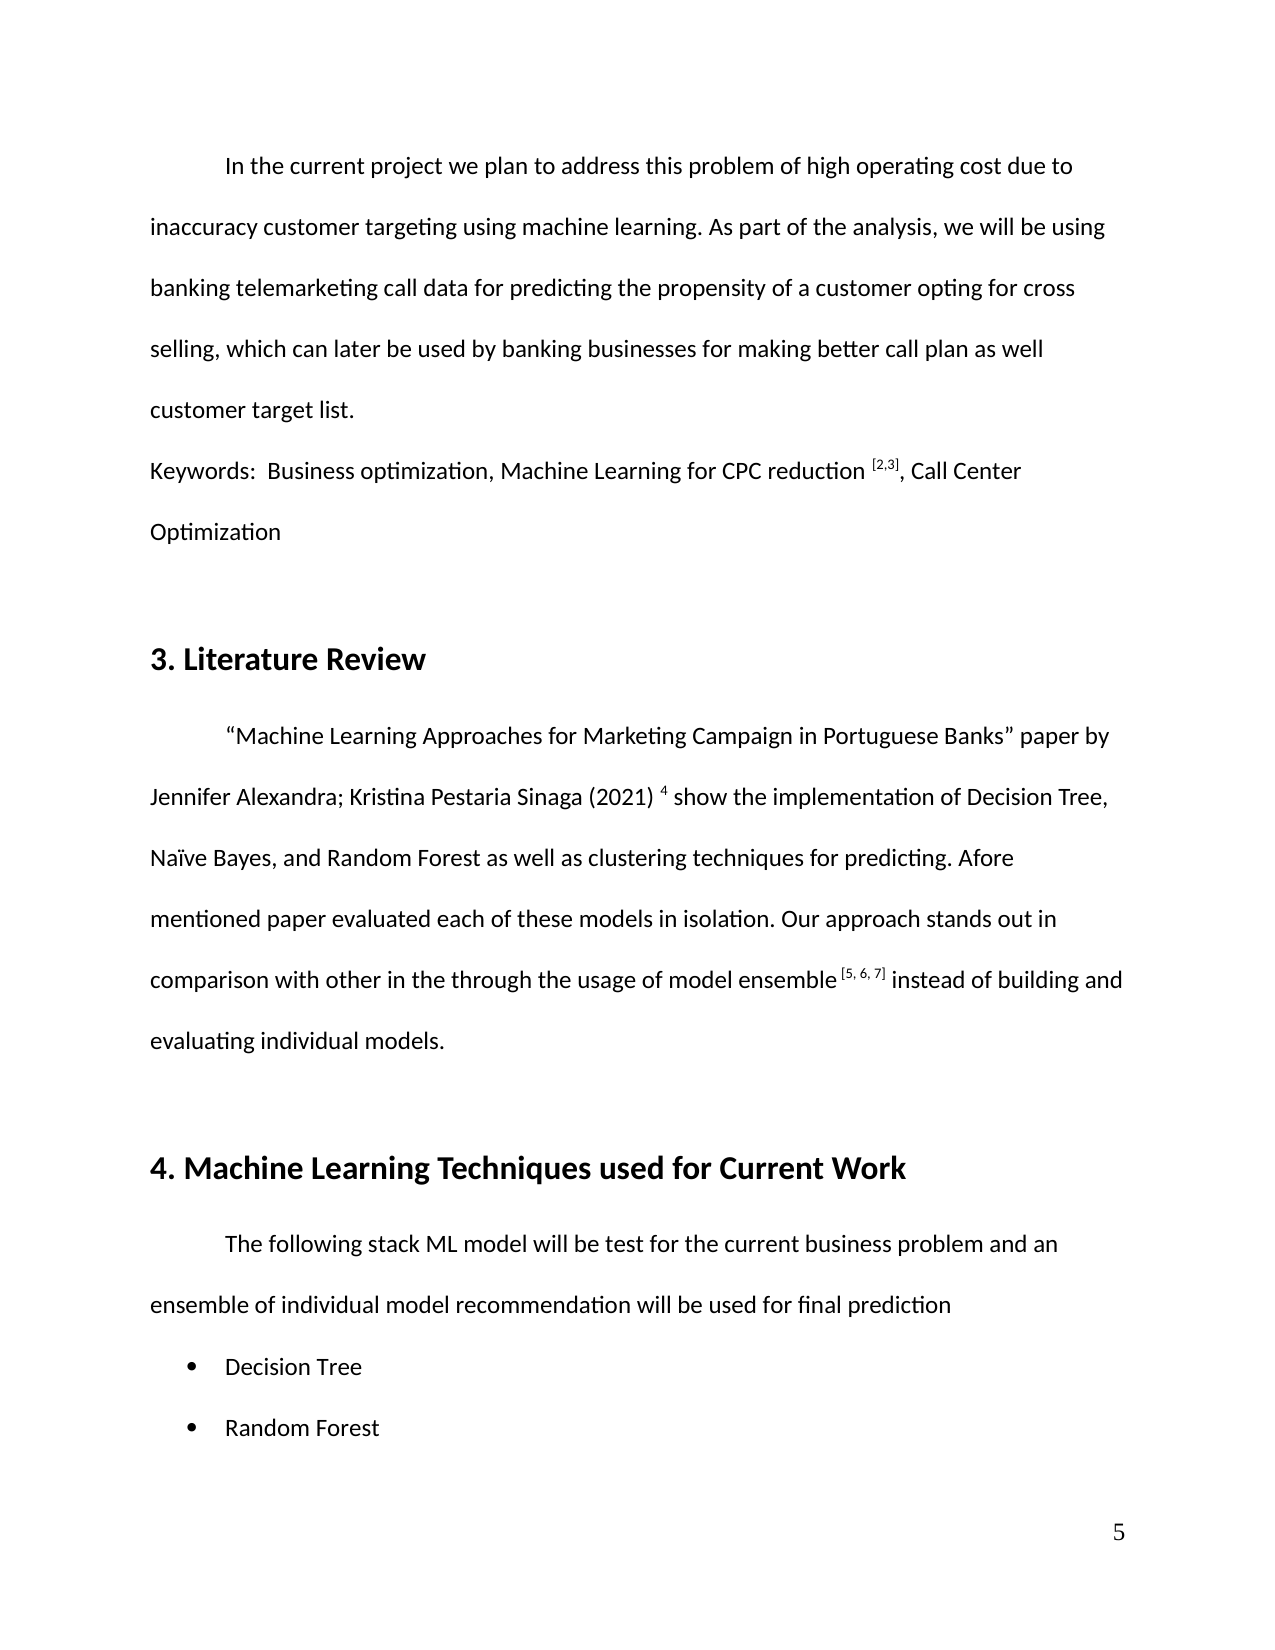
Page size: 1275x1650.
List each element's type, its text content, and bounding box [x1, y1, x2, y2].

list Decision Tree [187, 1351, 1125, 1381]
list Random Forest [187, 1412, 1125, 1442]
subtitle 3. Literature Review [150, 638, 1125, 679]
text Keywords: Business optimization, Machine Learning for CPC reduction [2,3], Call Center Optimization [150, 455, 1125, 547]
text The following stack ML model will be test for the current business problem and an ensemble of individual model recommendation will be used for final prediction [150, 1228, 1125, 1320]
text “Machine Learning Approaches for Marketing Campaign in Portuguese Banks” paper by Jennifer Alexandra; Kristina Pestaria Sinaga (2021) 4 show the implementation of Decision Tree, Naïve Bayes, and Random Forest as well as clustering techniques for predicting. Afore mentioned paper evaluated each of these models in isolation. Our approach stands out in comparison with other in the through the usage of model ensemble [5, 6, 7] instead of building and evaluating individual models. [150, 720, 1125, 1056]
subtitle 4. Machine Learning Techniques used for Current Work [150, 1147, 1125, 1188]
text In the current project we plan to address this problem of high operating cost due to inaccuracy customer targeting using machine learning. As part of the analysis, we will be using banking telemarketing call data for predicting the propensity of a customer opting for cross selling, which can later be used by banking businesses for making better call plan as well customer target list. [150, 150, 1125, 425]
